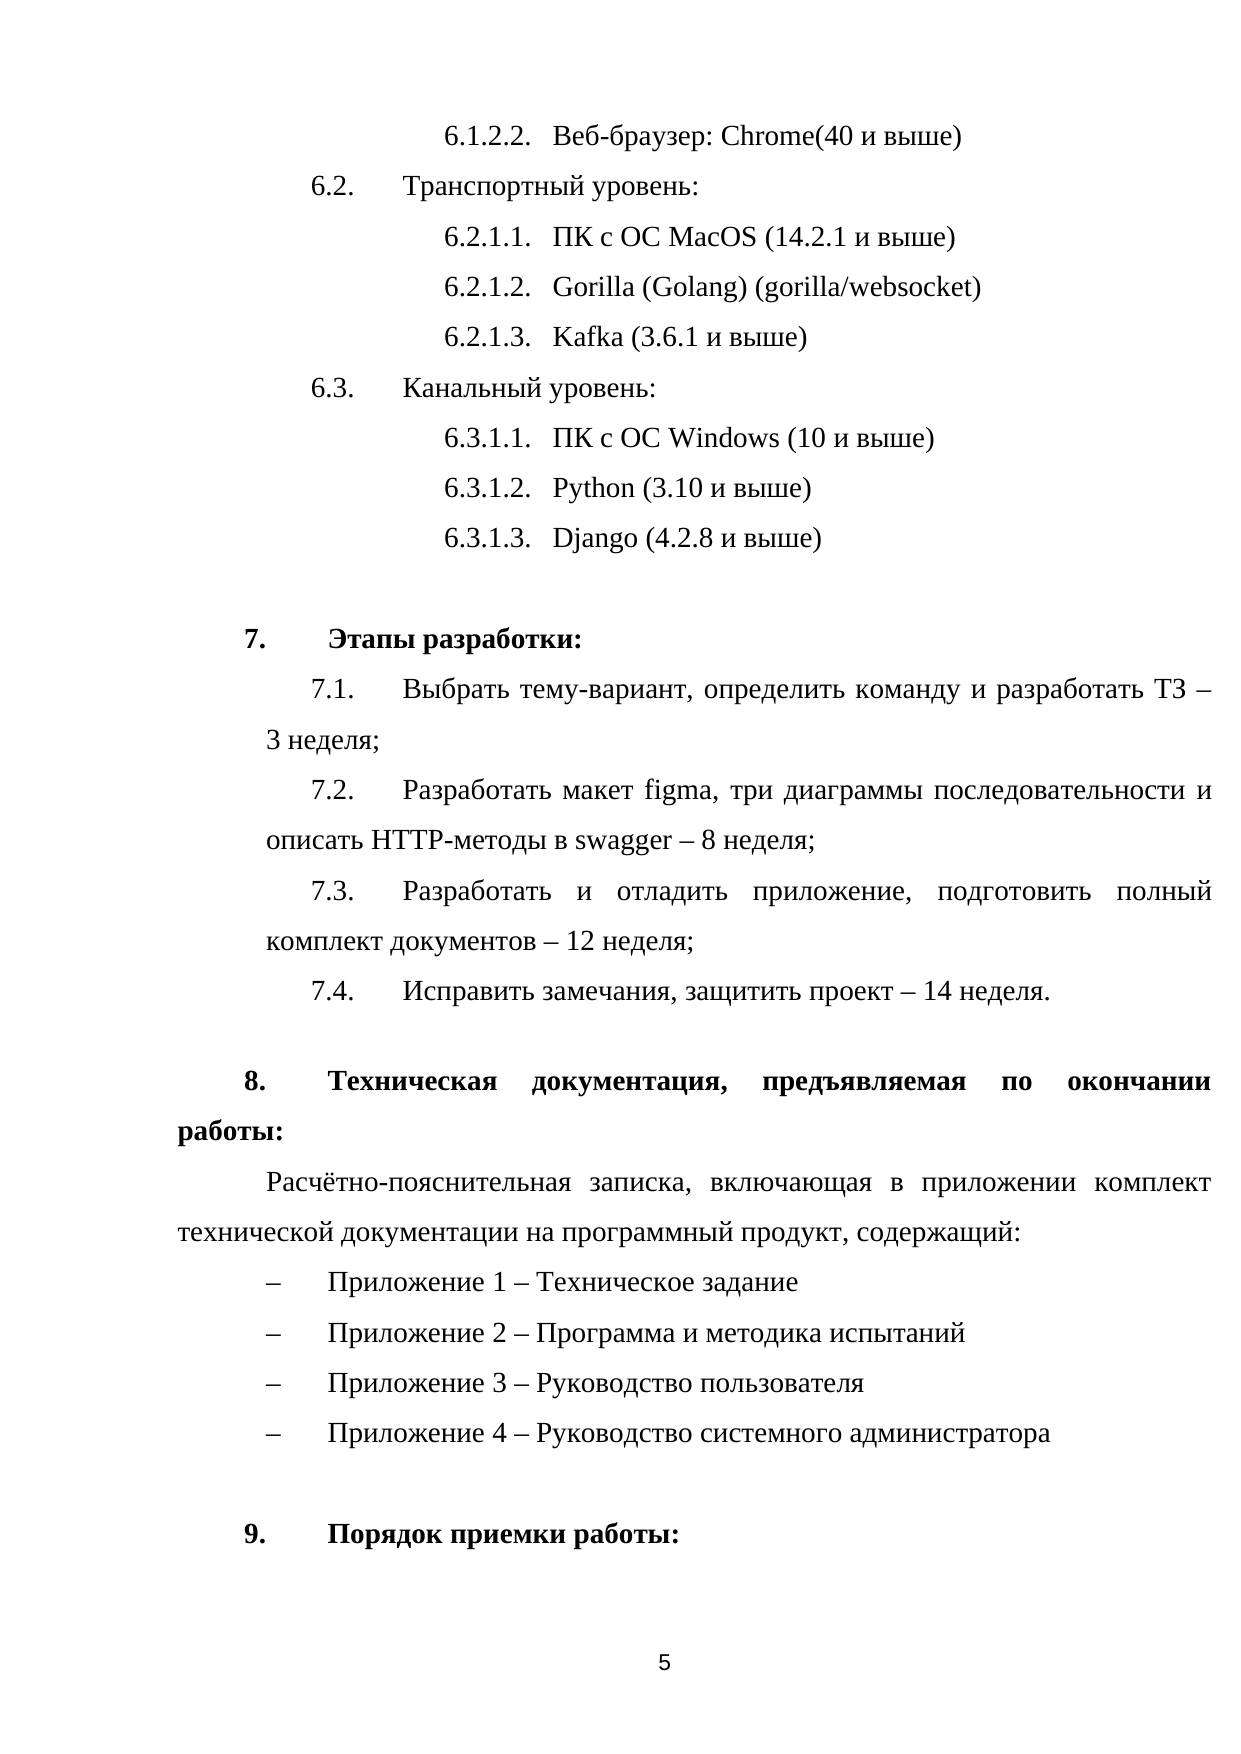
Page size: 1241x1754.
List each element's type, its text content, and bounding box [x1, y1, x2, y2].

list Транспортный уровень: [266, 168, 1152, 202]
text – Приложение 4 – Руководство системного администратора [177, 1415, 1212, 1449]
list Выбрать тему-вариант, определить команду и разработать ТЗ – 3 неделя; [266, 672, 1212, 755]
list Порядок приемки работы: [177, 1516, 1212, 1549]
list Django (4.2.8 и выше) [443, 521, 1152, 554]
text Расчётно-пояснительная записка, включающая в приложении комплект технической документации на программный продукт, содержащий: [177, 1164, 1212, 1248]
text – Приложение 2 – Программа и методика испытаний [177, 1315, 1212, 1348]
text – Приложение 1 – Техническое задание [177, 1264, 1212, 1298]
list Разработать макет figma, три диаграммы последовательности и описать HTTP-методы в swagger – 8 неделя; [266, 772, 1212, 856]
text – Приложение 3 – Руководство пользователя [177, 1365, 1212, 1399]
list Техническая документация, предъявляемая по окончании работы: [177, 1063, 1212, 1147]
list ПК с ОС MacOS (14.2.1 и выше) [443, 219, 1152, 252]
list Канальный уровень: [266, 370, 1152, 403]
list Разработать и отладить приложение, подготовить полный комплект документов – 12 неделя; [266, 873, 1212, 957]
list Python (3.10 и выше) [443, 470, 1152, 504]
list Этапы разработки: [177, 621, 1212, 655]
list Kafka (3.6.1 и выше) [443, 319, 1152, 353]
list Веб-браузер: Chrome(40 и выше) [443, 118, 1152, 152]
list Gorilla (Golang) (gorilla/websocket) [443, 269, 1152, 303]
list ПК с ОС Windows (10 и выше) [443, 420, 1152, 453]
list Исправить замечания, защитить проект – 14 неделя. [266, 973, 1212, 1007]
